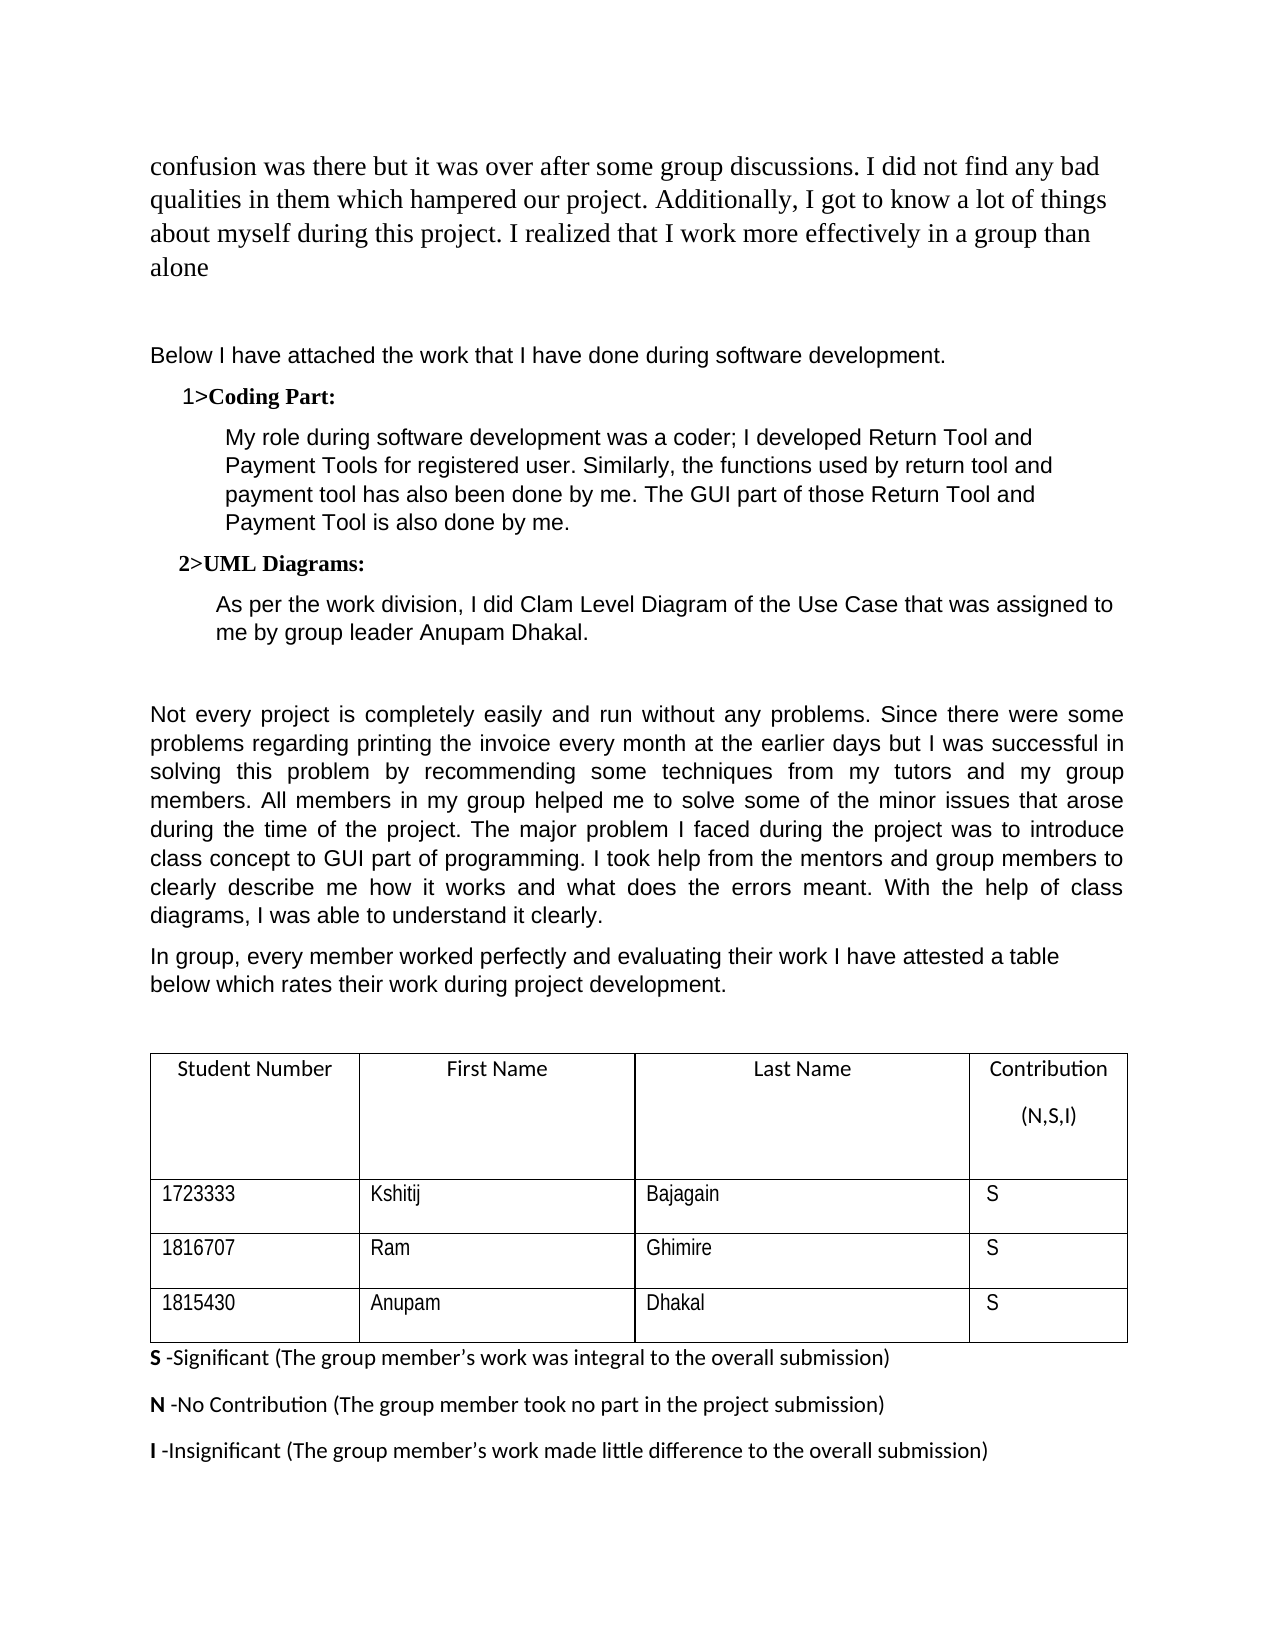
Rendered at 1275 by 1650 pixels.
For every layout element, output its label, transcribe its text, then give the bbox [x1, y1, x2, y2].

text 1>Coding Part: [150, 383, 1125, 409]
table_cell Kshitij [360, 1180, 634, 1233]
table_header Last Name [636, 1054, 969, 1179]
table_header Contribution (N,S,I) [970, 1054, 1127, 1179]
table_cell Bajagain [636, 1180, 969, 1233]
table_cell Anupam [360, 1289, 634, 1342]
text As per the work division, I did Clam Level Diagram of the Use Case that was assigned to me by group leader Anupam Dhakal. [216, 591, 1125, 646]
table_cell Ram [360, 1234, 634, 1287]
text Below I have attached the work that I have done during software development. [150, 342, 1125, 368]
table_cell S [970, 1180, 1127, 1233]
table_cell Ghimire [636, 1234, 969, 1287]
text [150, 150, 1125, 282]
table_cell 1723333 [151, 1180, 359, 1233]
table_cell Dhakal [636, 1289, 969, 1342]
text In group, every member worked perfectly and evaluating their work I have attested a table below which rates their work during project development. [150, 943, 1125, 998]
text N -No Contribution (The group member took no part in the project submission) [150, 1390, 1125, 1418]
text S -Significant (The group member’s work was integral to the overall submission) [150, 1343, 1125, 1371]
table_cell 1815430 [151, 1289, 359, 1342]
table_cell S [970, 1234, 1127, 1287]
table_header Student Number [151, 1054, 359, 1179]
text Not every project is completely easily and run without any problems. Since there were some problems regarding printing the invoice every month at the earlier days but I was successful in solving this problem by recommending some techniques from my tutors and my group members. All members in my group helped me to solve some of the minor issues that arose during the time of the project. The major problem I faced during the project was to introduce class concept to GUI part of programming. I took help from the mentors and group members to clearly describe me how it works and what does the errors meant. With the help of class diagrams, I was able to understand it clearly. [150, 701, 1125, 928]
table_header First Name [360, 1054, 634, 1179]
table_cell 1816707 [151, 1234, 359, 1287]
text 2>UML Diagrams: [150, 550, 1125, 576]
text I -Insignificant (The group member’s work made little difference to the overall submission) [150, 1437, 1125, 1464]
table_cell S [970, 1289, 1127, 1342]
list My role during software development was a coder; I developed Return Tool and Payment Tools for registered user. Similarly, the functions used by return tool and payment tool has also been done by me. The GUI part of those Return Tool and Payment Tool is also done by me. [225, 424, 1125, 535]
